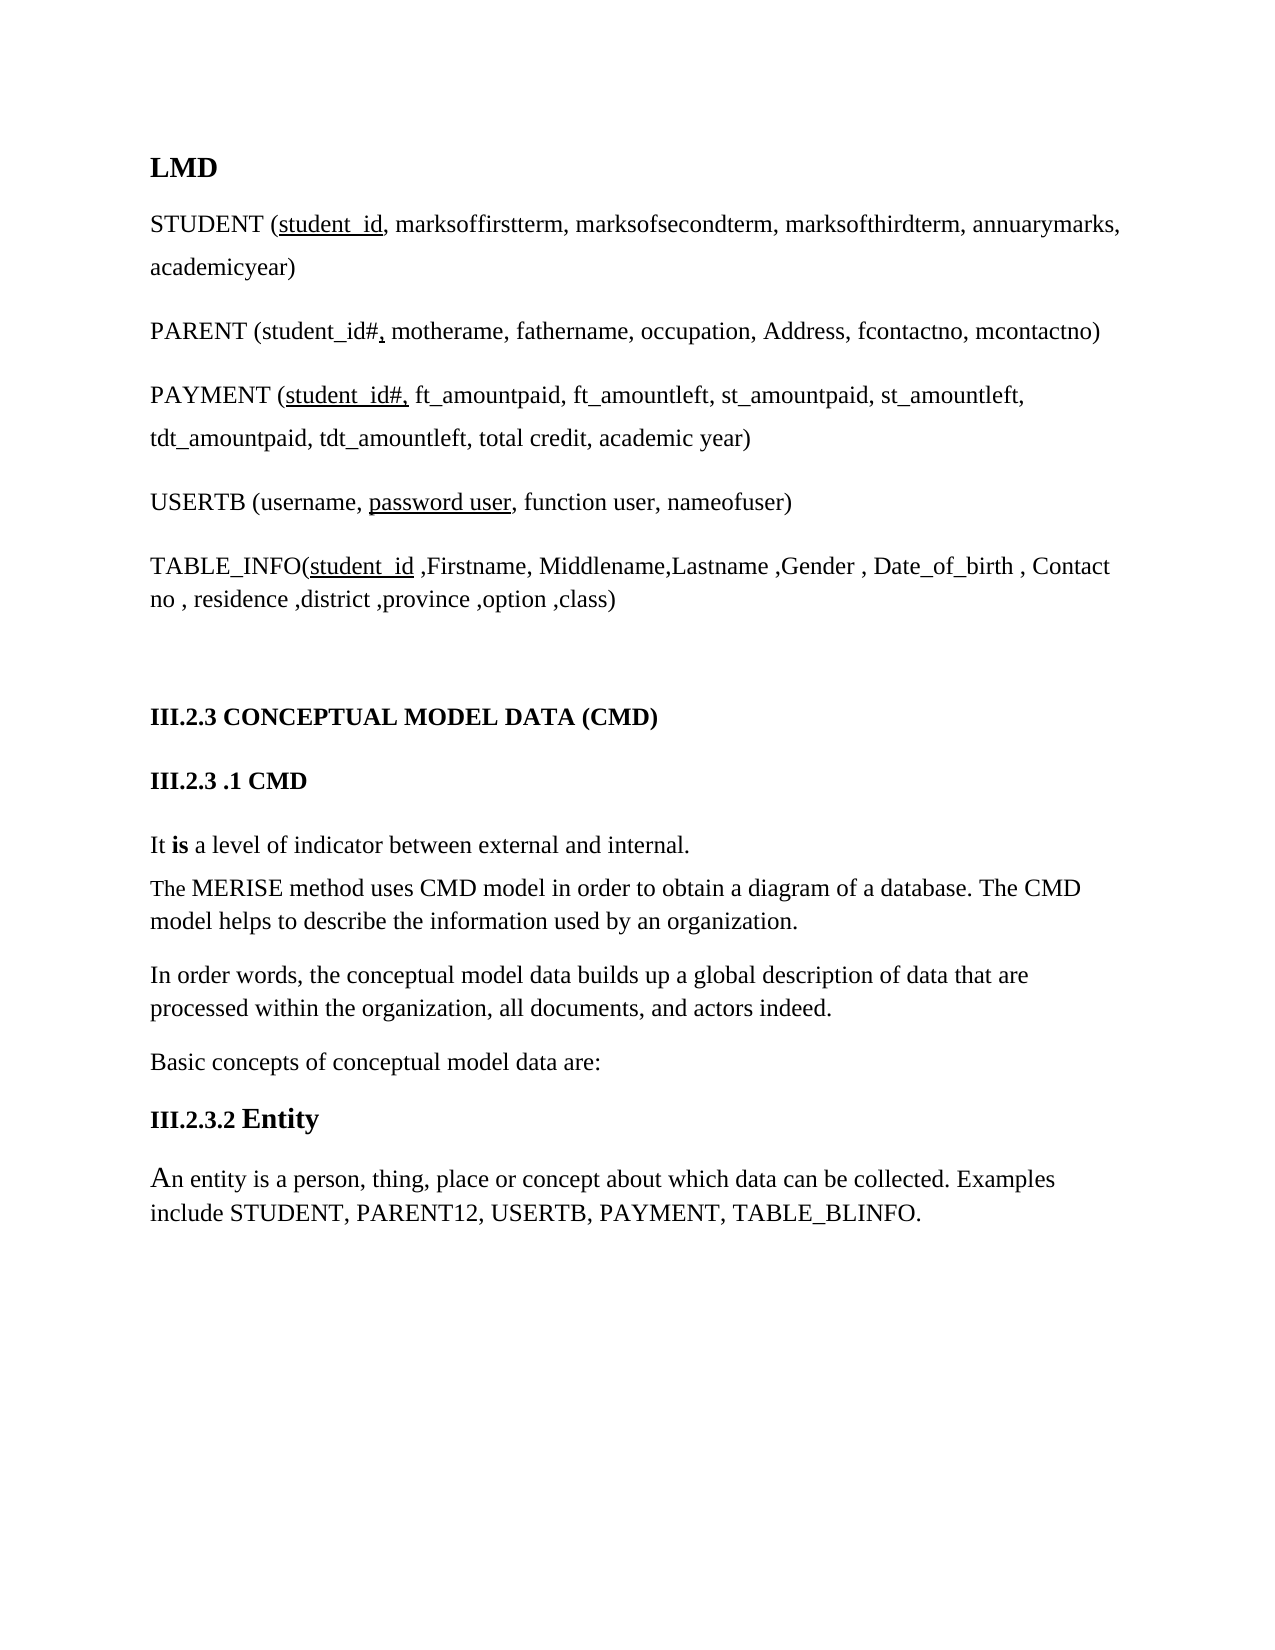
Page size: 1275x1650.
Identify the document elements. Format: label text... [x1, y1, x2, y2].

text In order words, the conceptual model data builds up a global description of data that are processed within the organization, all documents, and actors indeed. [150, 960, 1125, 1022]
text An entity is a person, thing, place or concept about which data can be collected. Examples include STUDENT, PARENT12, USERTB, PAYMENT, TABLE_BLINFO. [150, 1160, 1125, 1227]
text STUDENT (student_id, marksoffirstterm, marksofsecondterm, marksofthirdterm, annuarymarks, academicyear) [150, 209, 1125, 281]
text Basic concepts of conceptual model data are: [150, 1047, 1125, 1076]
text PARENT (student_id#, motherame, fathername, occupation, Address, fcontactno, mcontactno) [150, 316, 1125, 345]
subtitle III.2.3 .1 CMD [150, 766, 1125, 795]
subtitle It is a level of indicator between external and internal. [150, 830, 1125, 859]
text TABLE_INFO(student_id ,Firstname, Middlename,Lastname ,Gender , Date_of_birth , Contact no , residence ,district ,province ,option ,class) [150, 551, 1125, 613]
text The MERISE method uses CMD model in order to obtain a diagram of a database. The CMD model helps to describe the information used by an organization. [150, 873, 1125, 935]
text PAYMENT (student_id#, ft_amountpaid, ft_amountleft, st_amountpaid, st_amountleft, tdt_amountpaid, tdt_amountleft, total credit, academic year) [150, 380, 1125, 452]
text USERTB (username, password user, function user, nameofuser) [150, 487, 1125, 516]
text III.2.3.2 Entity [150, 1101, 1125, 1134]
subtitle III.2.3 CONCEPTUAL MODEL DATA (CMD) [150, 702, 1125, 731]
text LMD [150, 150, 1125, 183]
